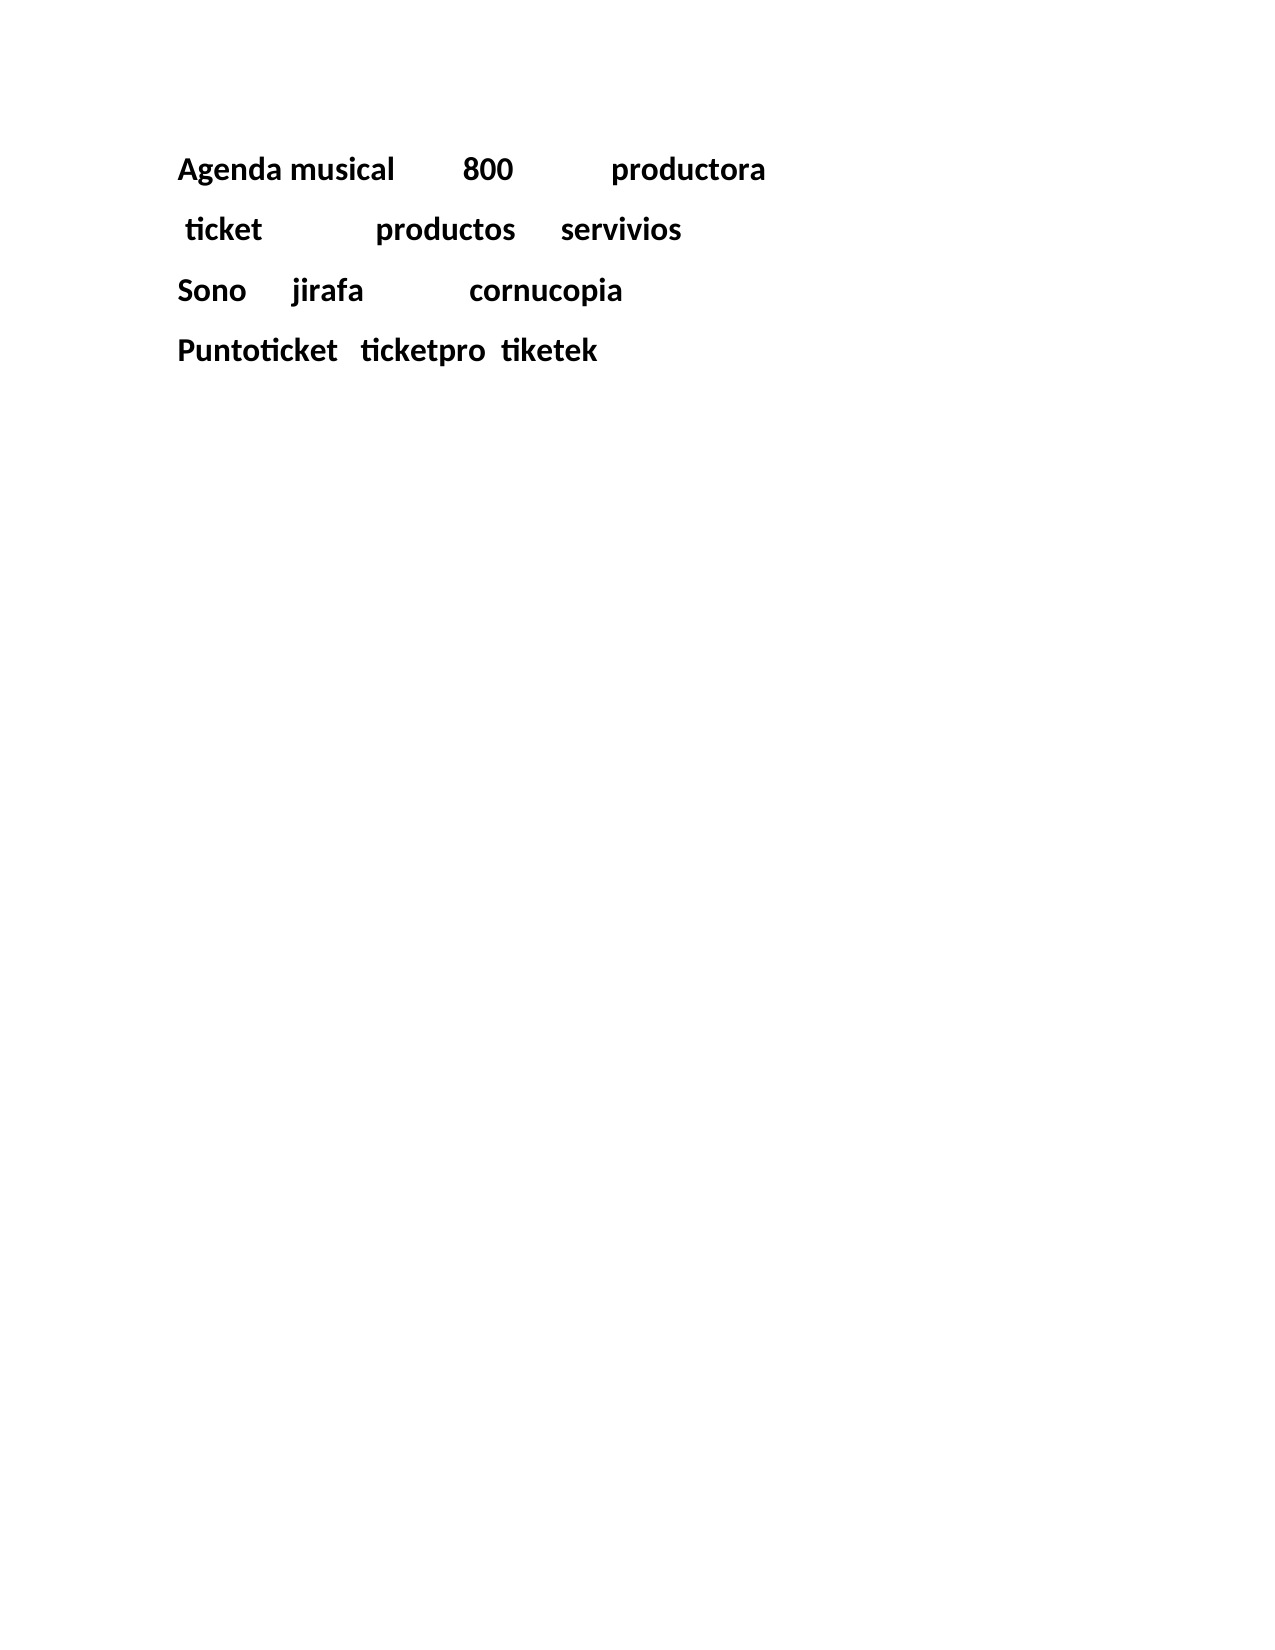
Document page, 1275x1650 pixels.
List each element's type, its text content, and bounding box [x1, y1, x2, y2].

text Sono jirafa cornucopia [177, 269, 1098, 309]
text ticket productos servivios [177, 208, 1098, 249]
text Puntoticket ticketpro tiketek [177, 329, 1098, 370]
text Agenda musical 800 productora [177, 148, 1098, 188]
